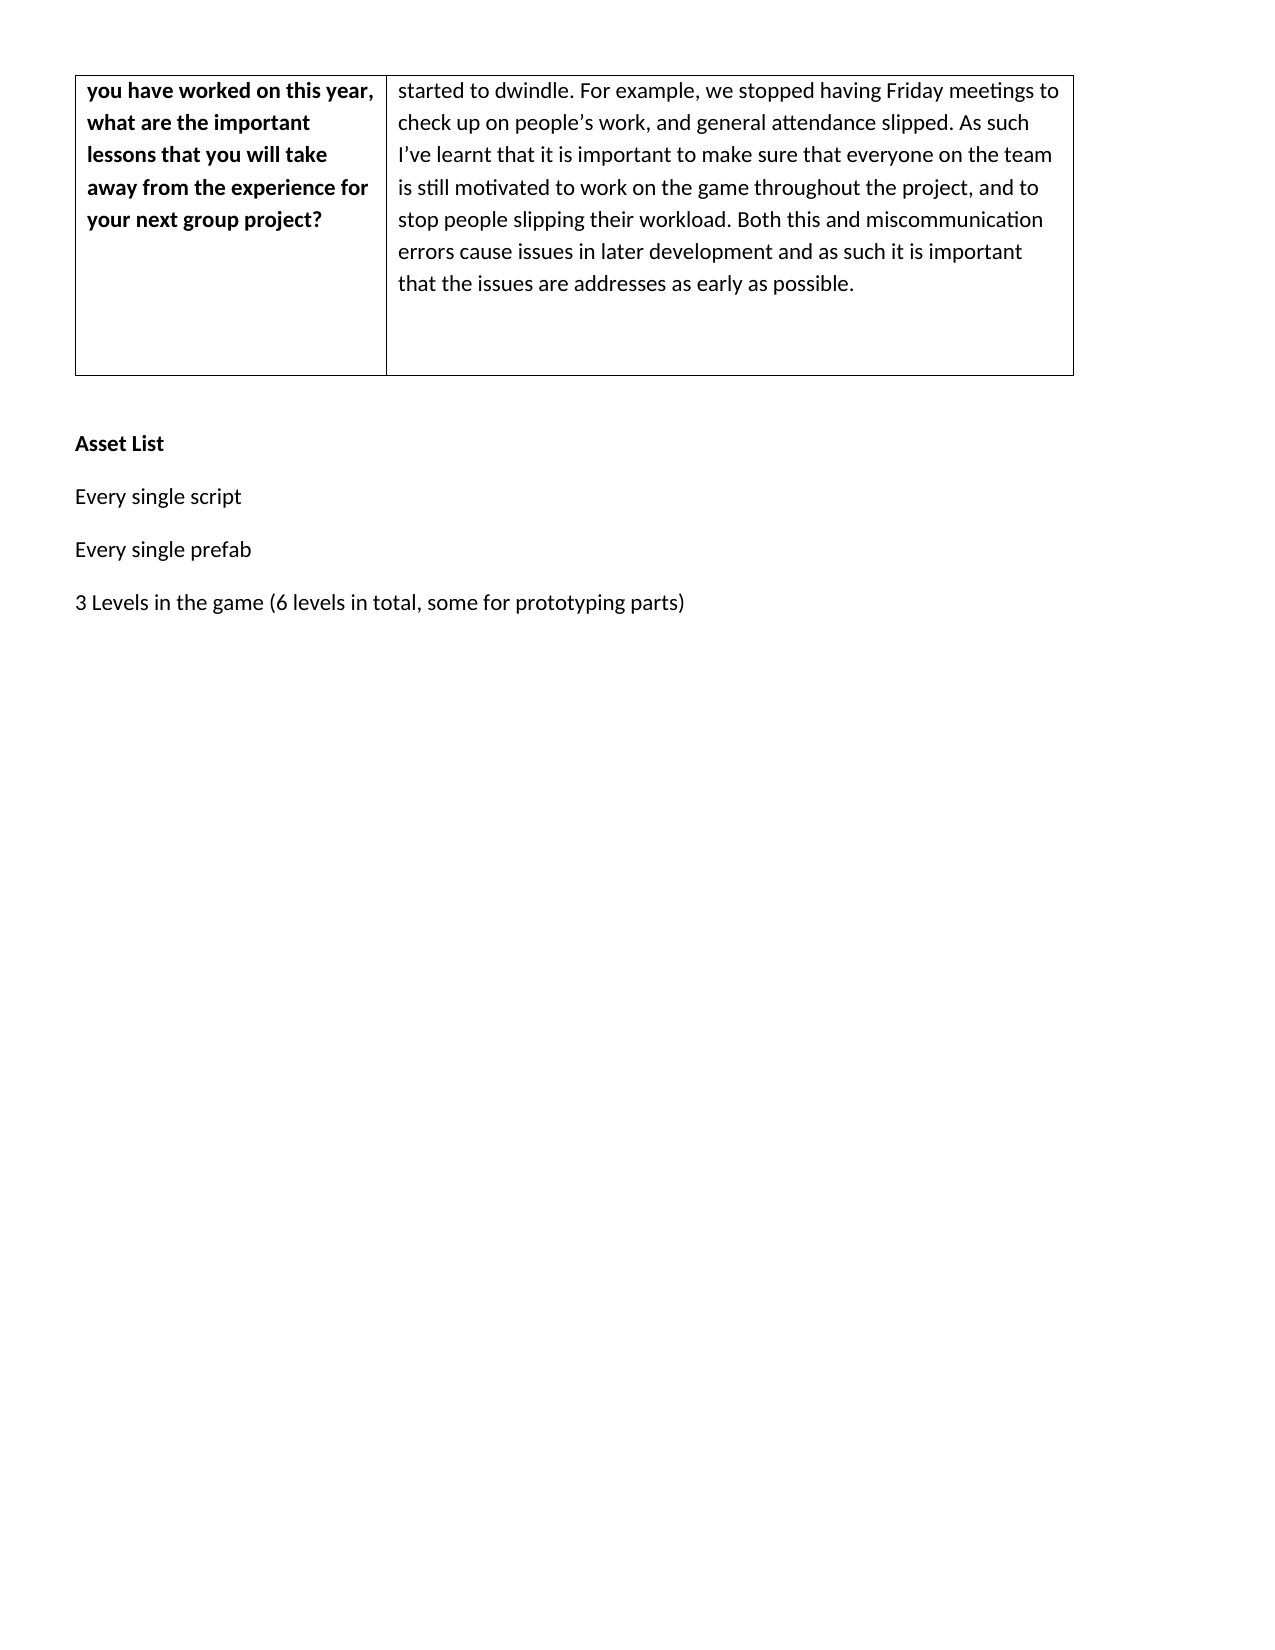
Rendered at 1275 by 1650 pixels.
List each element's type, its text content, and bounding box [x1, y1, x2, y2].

text Every single prefab [75, 535, 1200, 563]
text Asset List [75, 429, 1200, 457]
text 3 Levels in the game (6 levels in total, some for prototyping parts) [75, 588, 1200, 616]
text Every single script [75, 482, 1200, 510]
